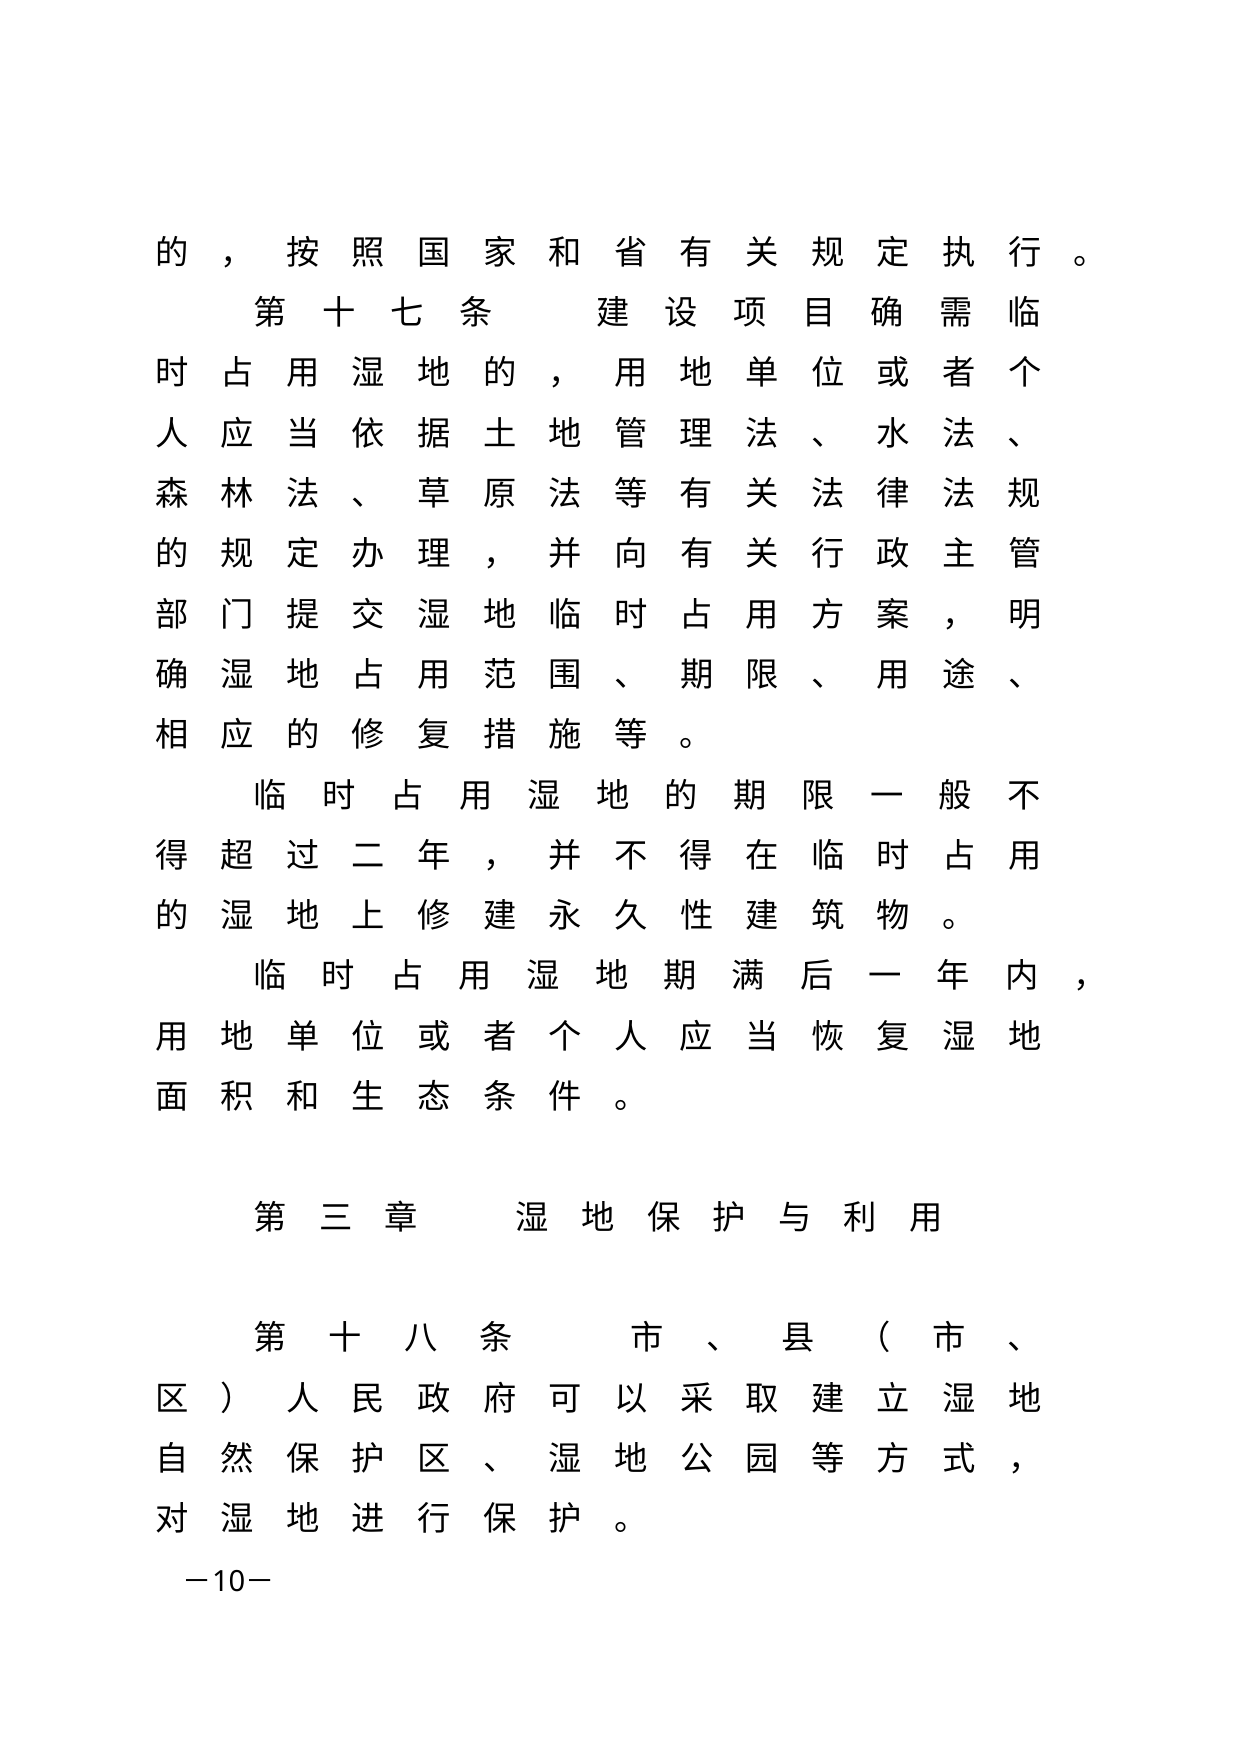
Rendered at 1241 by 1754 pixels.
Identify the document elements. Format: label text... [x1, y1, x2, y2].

text 第十七条 建设项目确需临时占用湿地的，用地单位或者个人应当依据土地管理法、水法、森林法、草原法等有关法律法规的规定办理，并向有关行政主管部门提交湿地临时占用方案，明确湿地占用范围、期限、用途、相应的修复措施等。 [155, 280, 1073, 762]
text 建设项目规划选址、选线审批或者核准时，涉及一般湿地的，应当征求市林业行政主管部门的意见。占用国家和省级重要湿地的，按照国家和省有关规定执行。 [155, 219, 1073, 280]
text 临时占用湿地的期限一般不得超过二年，并不得在临时占用的湿地上修建永久性建筑物。 [155, 762, 1073, 943]
text 临时占用湿地期满后一年内，用地单位或者个人应当恢复湿地面积和生态条件。 [155, 943, 1073, 1124]
text 第三章 湿地保护与利用 [155, 1184, 1073, 1245]
text 第十八条 市、县（市、区）人民政府可以采取建立湿地自然保护区、湿地公园等方式，对湿地进行保护。 [155, 1305, 1073, 1546]
